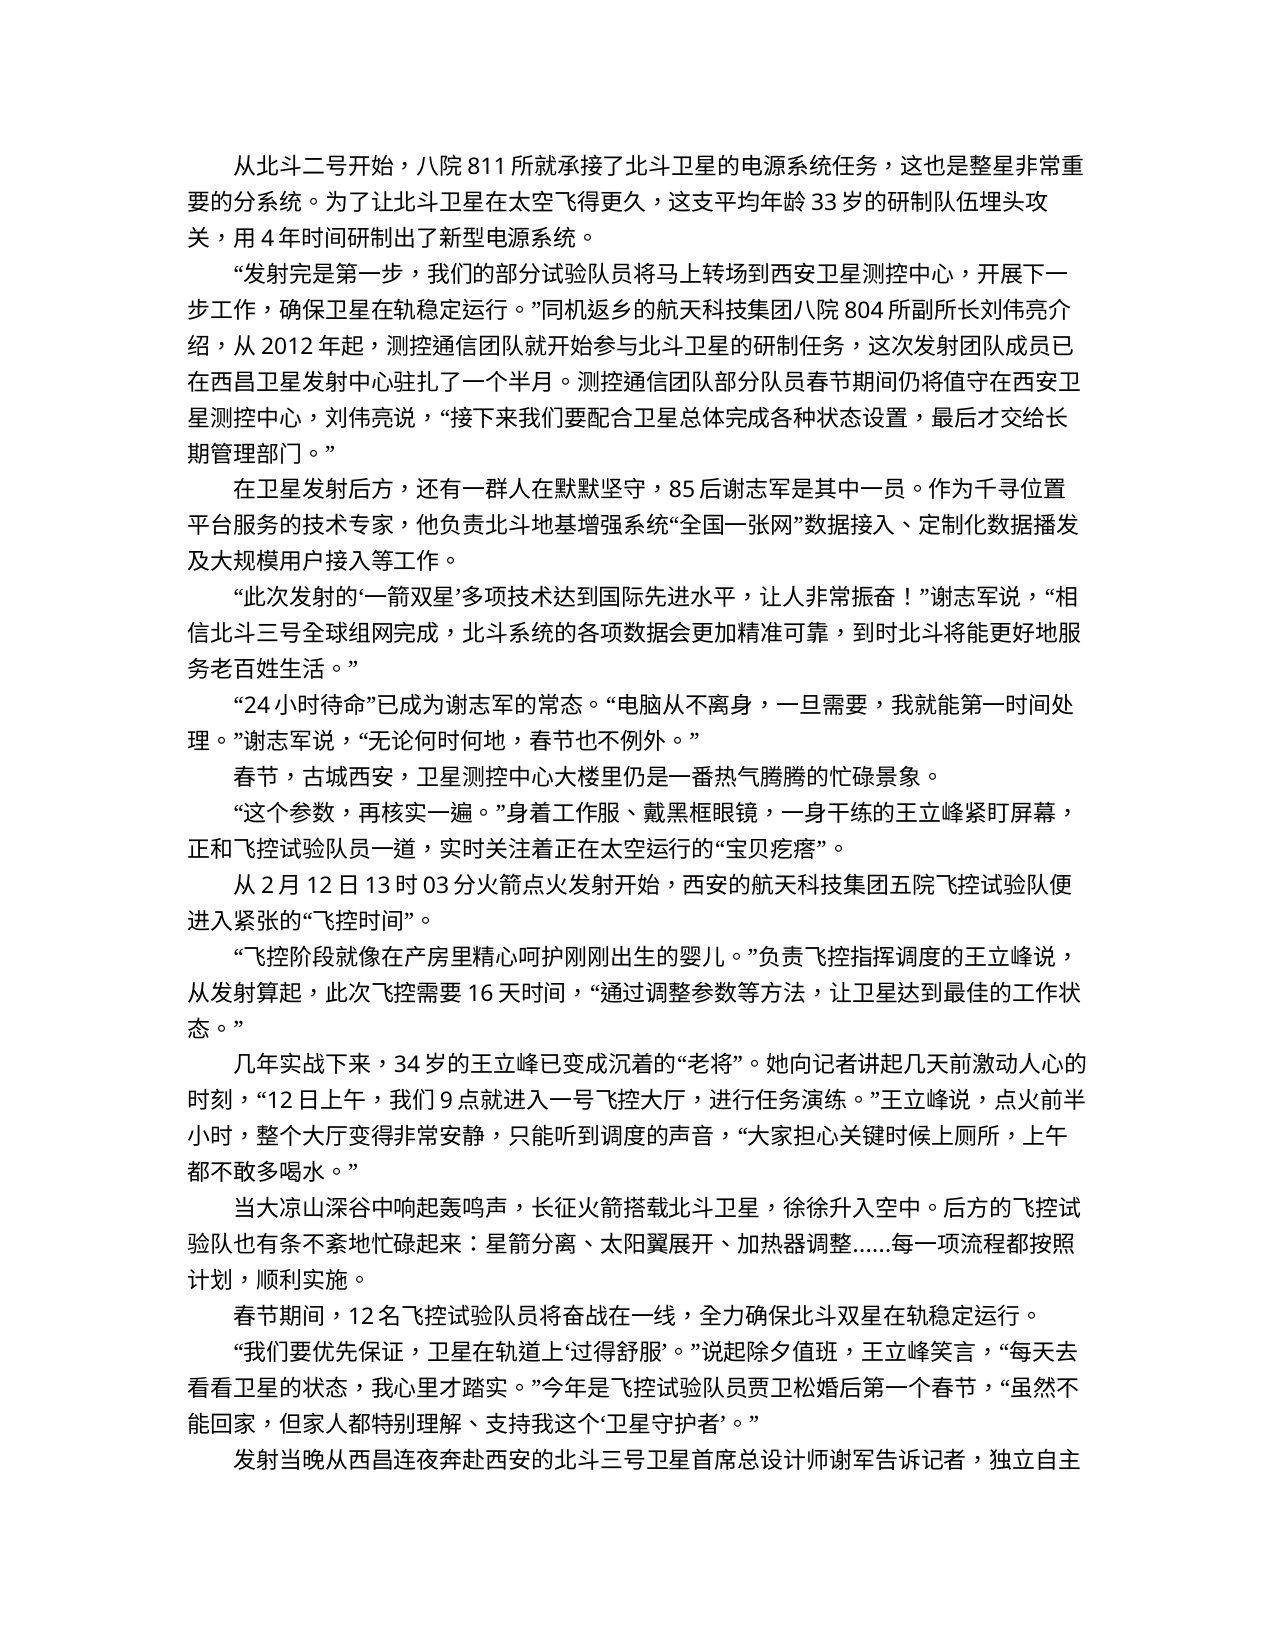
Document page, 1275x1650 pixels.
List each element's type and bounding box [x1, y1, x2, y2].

text [187, 150, 1087, 1475]
